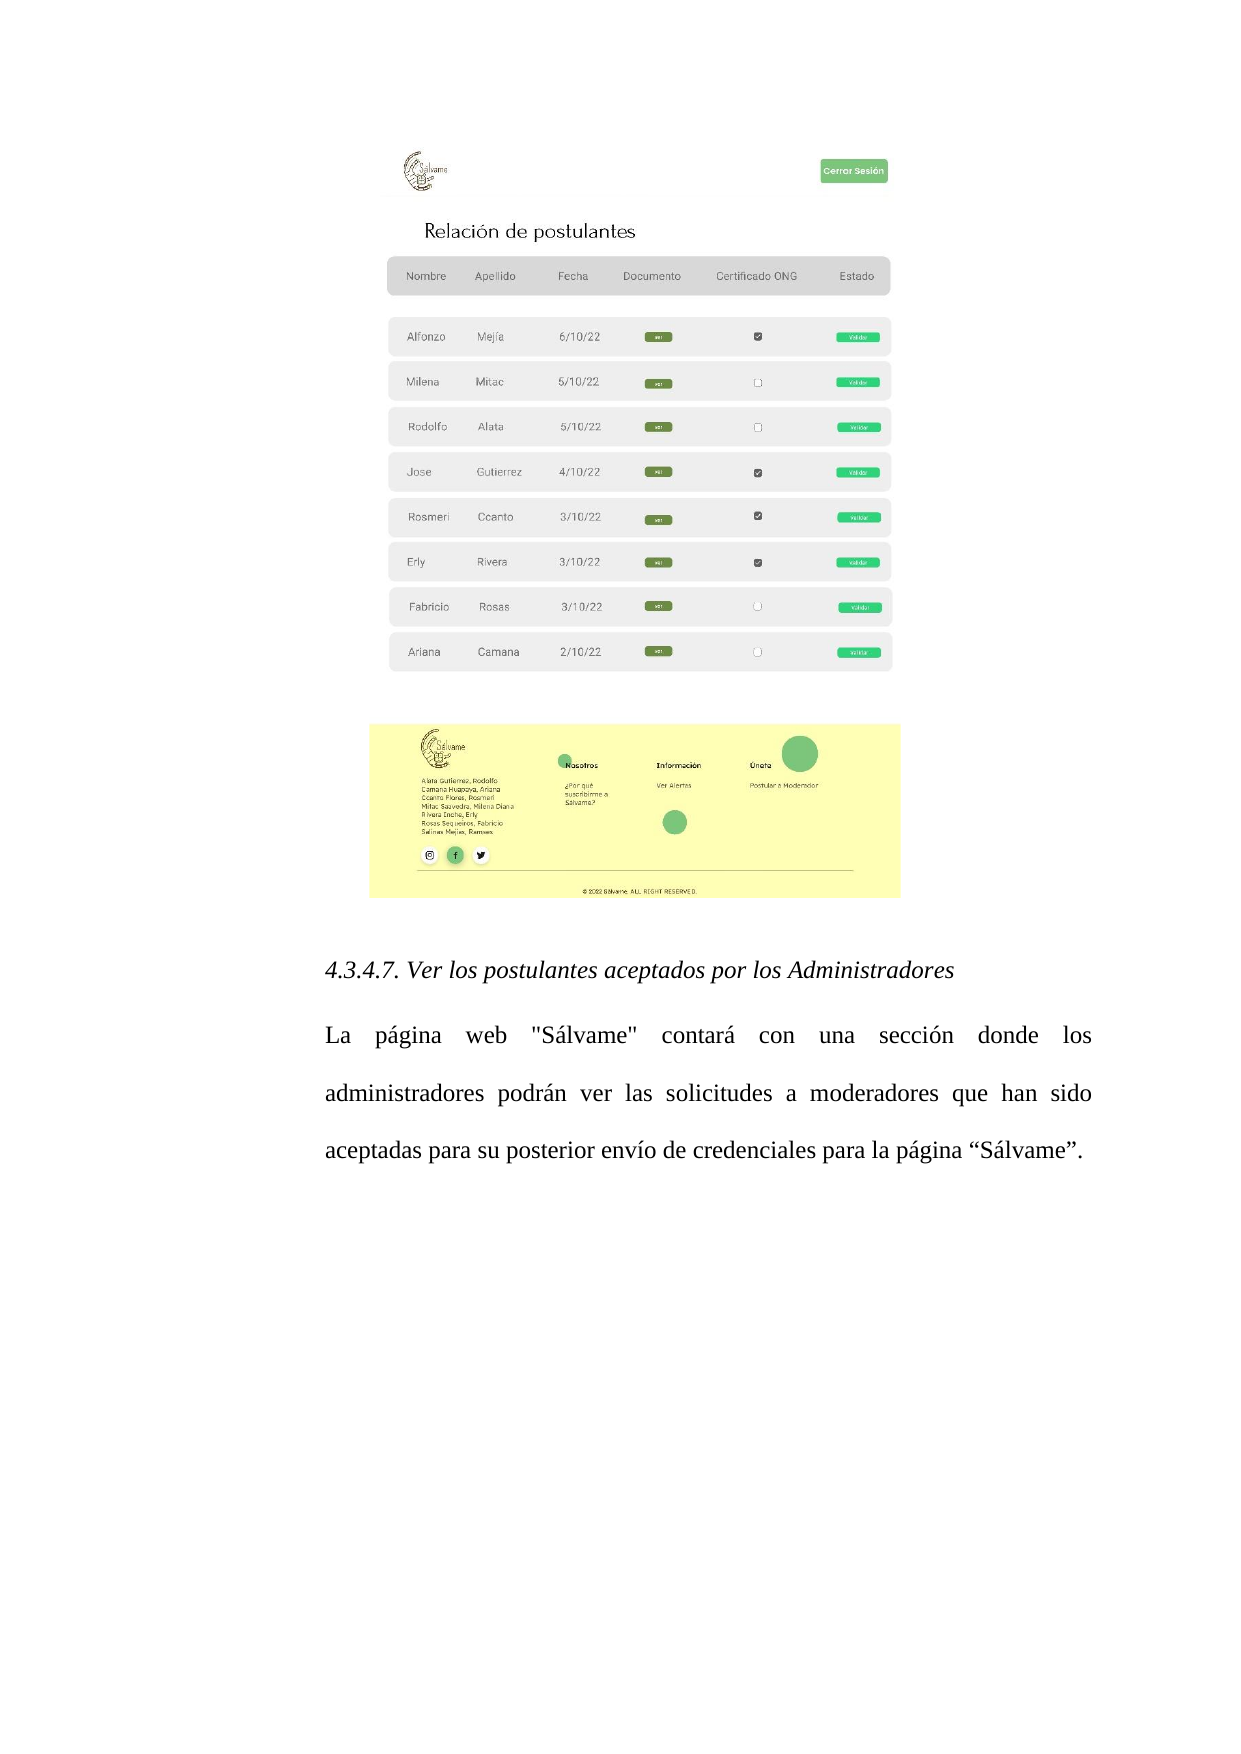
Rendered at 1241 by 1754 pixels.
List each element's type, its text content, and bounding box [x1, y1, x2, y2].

subtitle 4.3.4.7. Ver los postulantes aceptados por los Administradores [251, 955, 1093, 983]
text La página web "Sálvame" contará con una sección donde los administradores podrán ver las solicitudes a moderadores que han sido aceptadas para su posterior envío de credenciales para la página “Sálvame”. [325, 1021, 1093, 1164]
picture [369, 147, 901, 898]
